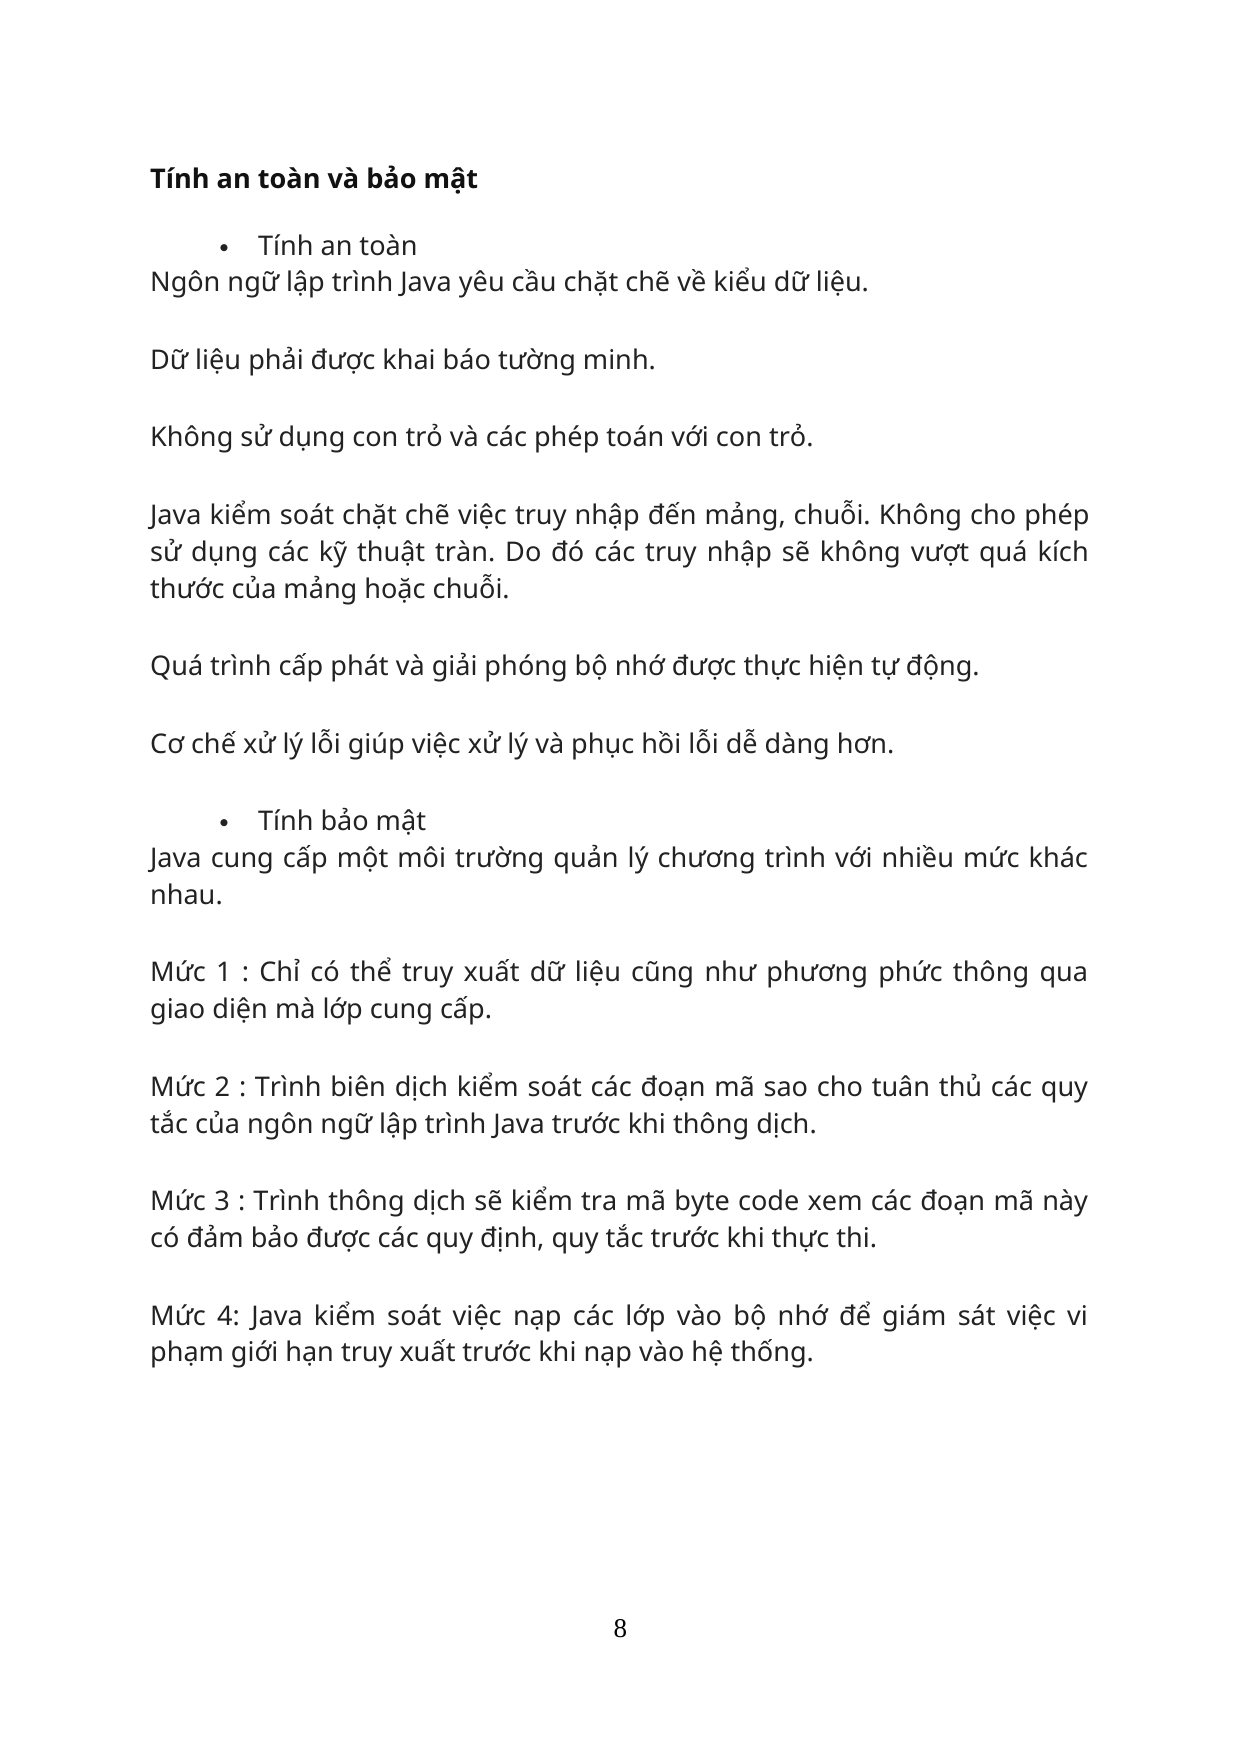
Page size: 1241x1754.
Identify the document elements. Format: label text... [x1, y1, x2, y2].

text Tính an toàn và bảo mật [150, 150, 1090, 197]
text Mức 4: Java kiểm soát việc nạp các lớp vào bộ nhớ để giám sát việc vi phạm giới hạn truy xuất trước khi nạp vào hệ thống. [150, 1296, 1090, 1370]
text Dữ liệu phải được khai báo tường minh. [150, 340, 1090, 377]
text Mức 3 : Trình thông dịch sẽ kiểm tra mã byte code xem các đoạn mã này có đảm bảo được các quy định, quy tắc trước khi thực thi. [150, 1182, 1090, 1255]
text Ngôn ngữ lập trình Java yêu cầu chặt chẽ về kiểu dữ liệu. [150, 263, 1090, 300]
text Cơ chế xử lý lỗi giúp việc xử lý và phục hồi lỗi dễ dàng hơn. [150, 724, 1090, 761]
text Java kiểm soát chặt chẽ việc truy nhập đến mảng, chuỗi. Không cho phép sử dụng các kỹ thuật tràn. Do đó các truy nhập sẽ không vượt quá kích thước của mảng hoặc chuỗi. [150, 495, 1090, 606]
text Mức 2 : Trình biên dịch kiểm soát các đoạn mã sao cho tuân thủ các quy tắc của ngôn ngữ lập trình Java trước khi thông dịch. [150, 1067, 1090, 1141]
text Mức 1 : Chỉ có thể truy xuất dữ liệu cũng như phương phức thông qua giao diện mà lớp cung cấp. [150, 953, 1090, 1027]
list Tính an toàn [220, 226, 1090, 263]
text Java cung cấp một môi trường quản lý chương trình với nhiều mức khác nhau. [150, 838, 1090, 912]
text Không sử dụng con trỏ và các phép toán với con trỏ. [150, 418, 1090, 455]
list Tính bảo mật [220, 802, 1090, 838]
text Quá trình cấp phát và giải phóng bộ nhớ được thực hiện tự động. [150, 647, 1090, 683]
